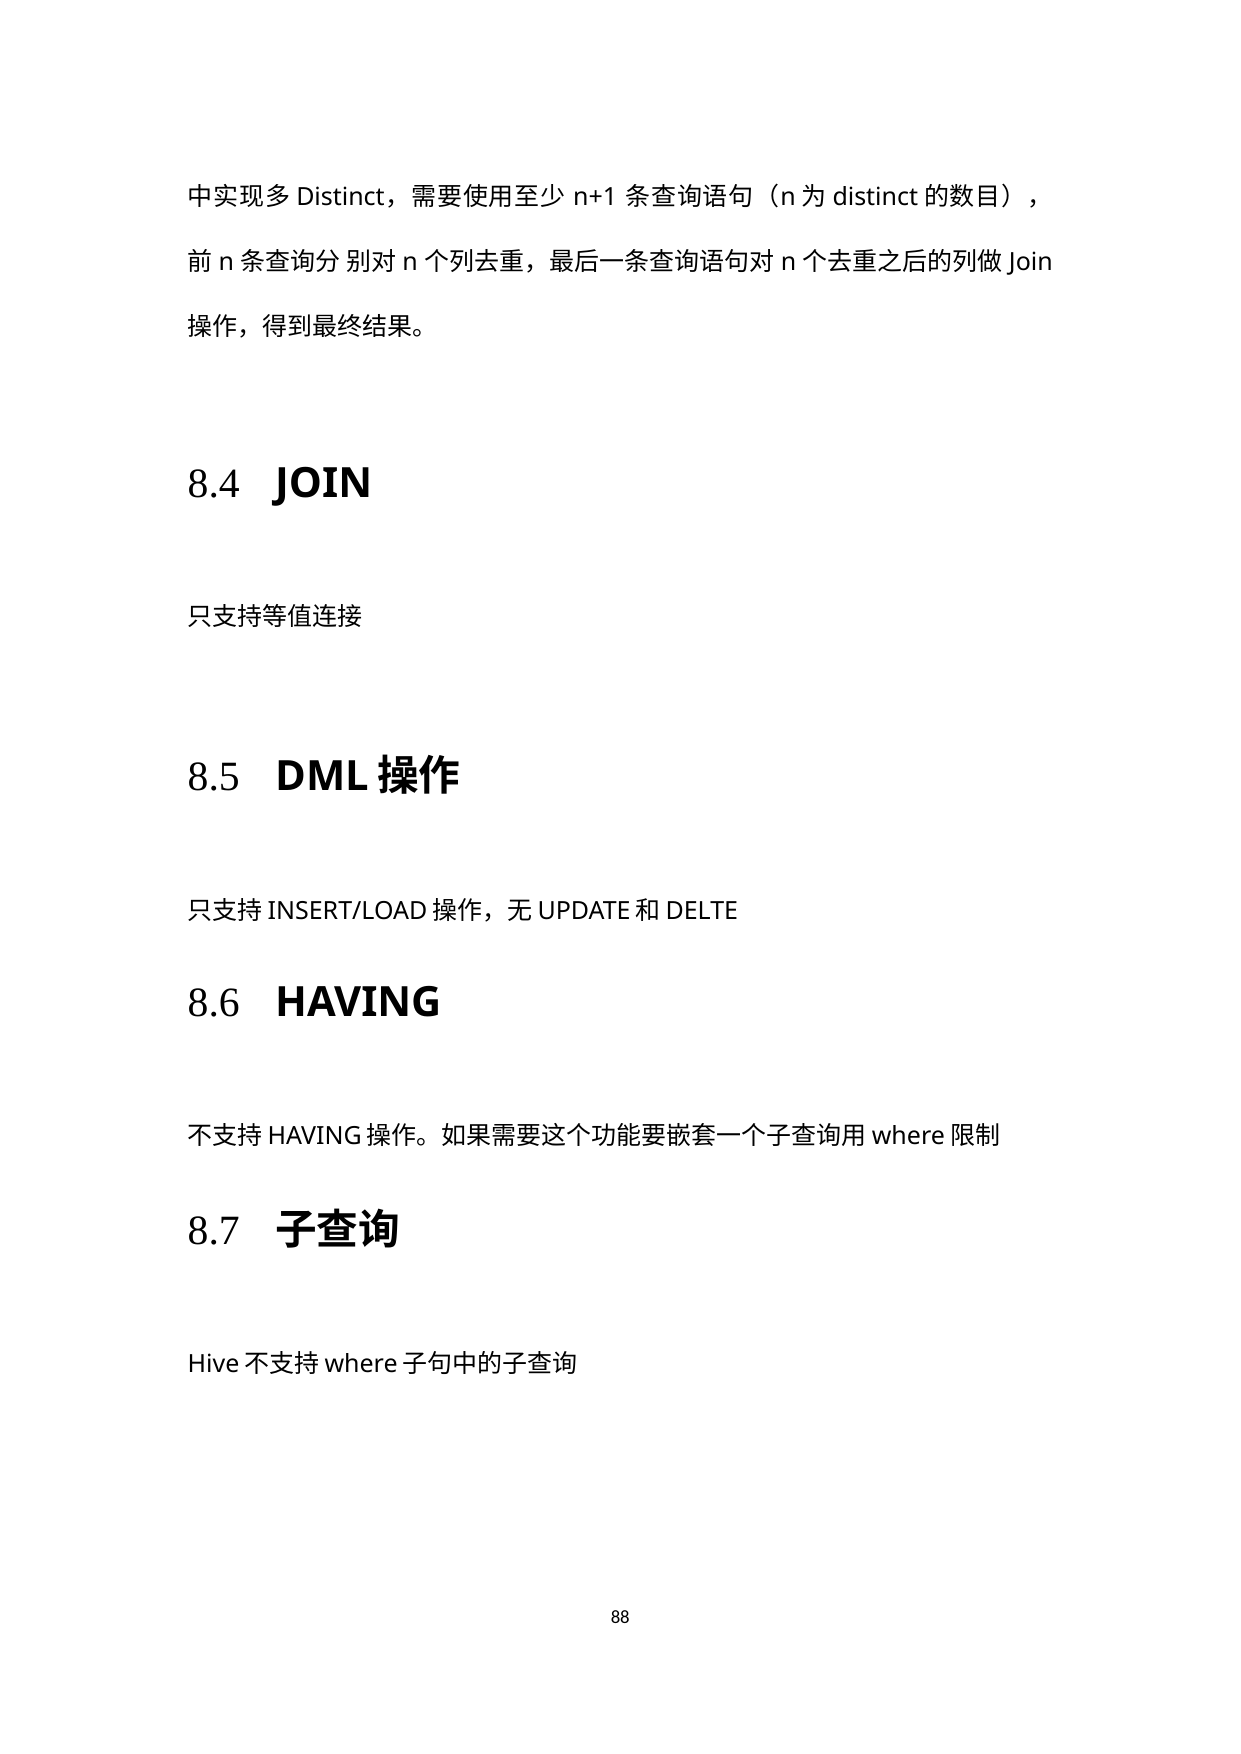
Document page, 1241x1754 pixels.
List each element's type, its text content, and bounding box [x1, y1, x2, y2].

subtitle JOIN [187, 449, 1053, 514]
subtitle DML操作 [187, 739, 1053, 804]
text Hive不支持where子句中的子查询 [187, 1329, 1053, 1394]
subtitle 子查询 [187, 1193, 1053, 1258]
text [187, 162, 1053, 357]
subtitle HAVING [187, 968, 1053, 1033]
text 不支持HAVING操作。如果需要这个功能要嵌套一个子查询用where限制 [187, 1101, 1053, 1166]
text 只支持INSERT/LOAD操作，无UPDATE和DELTE [187, 876, 1053, 941]
text 只支持等值连接 [187, 582, 1053, 647]
